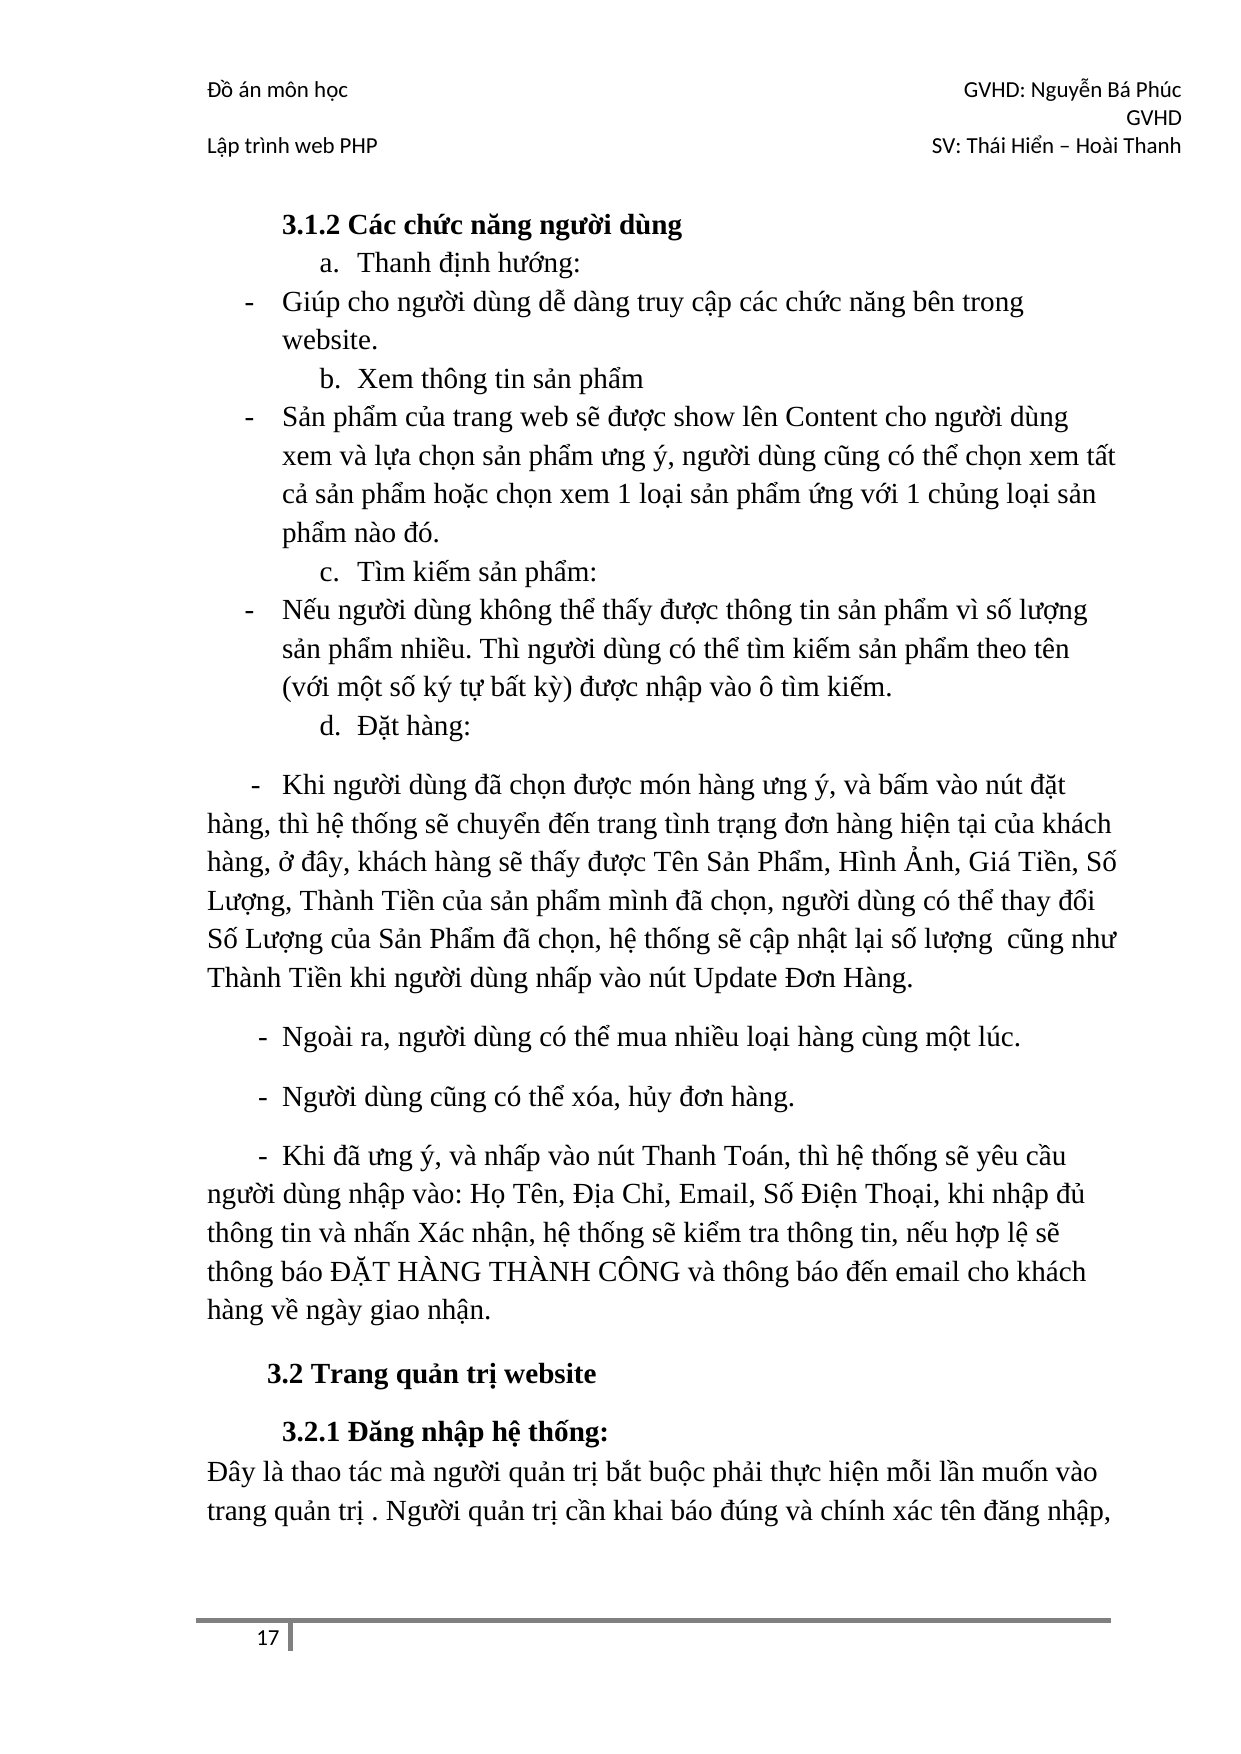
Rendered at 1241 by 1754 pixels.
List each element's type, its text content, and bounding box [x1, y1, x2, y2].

subtitle 3.2.1 Đăng nhập hệ thống: [282, 1414, 1122, 1448]
text - Người dùng cũng có thể xóa, hủy đơn hàng. [207, 1079, 1122, 1112]
list Tìm kiếm sản phẩm: [319, 554, 1122, 587]
list Sản phẩm của trang web sẽ được show lên Content cho người dùng xem và lựa chọn sản phẩm ưng ý, người dùng cũng có thể chọn xem tất cả sản phẩm hoặc chọn xem 1 loại sản phẩm ứng với 1 chủng loại sản phẩm nào đó. [244, 399, 1122, 549]
list Nếu người dùng không thể thấy được thông tin sản phẩm vì số lượng sản phẩm nhiều. Thì người dùng có thể tìm kiếm sản phẩm theo tên (với một số ký tự bất kỳ) được nhập vào ô tìm kiếm. [244, 592, 1122, 703]
list Đặt hàng: [319, 708, 1122, 741]
text - Khi người dùng đã chọn được món hàng ưng ý, và bấm vào nút đặt hàng, thì hệ thống sẽ chuyển đến trang tình trạng đơn hàng hiện tại của khách hàng, ở đây, khách hàng sẽ thấy được Tên Sản Phẩm, Hình Ảnh, Giá Tiền, Số Lượng, Thành Tiền của sản phẩm mình đã chọn, người dùng có thể thay đổi Số Lượng của Sản Phẩm đã chọn, hệ thống sẽ cập nhật lại số lượng cũng như Thành Tiền khi người dùng nhấp vào nút Update Đơn Hàng. [207, 767, 1122, 993]
text - Khi đã ưng ý, và nhấp vào nút Thanh Toán, thì hệ thống sẽ yêu cầu người dùng nhập vào: Họ Tên, Địa Chỉ, Email, Số Điện Thoại, khi nhập đủ thông tin và nhấn Xác nhận, hệ thống sẽ kiểm tra thông tin, nếu hợp lệ sẽ thông báo ĐẶT HÀNG THÀNH CÔNG và thông báo đến email cho khách hàng về ngày giao nhận. [207, 1138, 1122, 1326]
subtitle 3.2 Trang quản trị website [267, 1356, 1122, 1389]
text - Ngoài ra, người dùng có thể mua nhiều loại hàng cùng một lúc. [207, 1019, 1122, 1053]
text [207, 1454, 1122, 1526]
list 3.1.2 Các chức năng người dùng [282, 207, 1122, 240]
list Xem thông tin sản phẩm [319, 361, 1122, 394]
list Thanh định hướng: [319, 245, 1122, 279]
list Giúp cho người dùng dễ dàng truy cập các chức năng bên trong website. [244, 284, 1122, 356]
